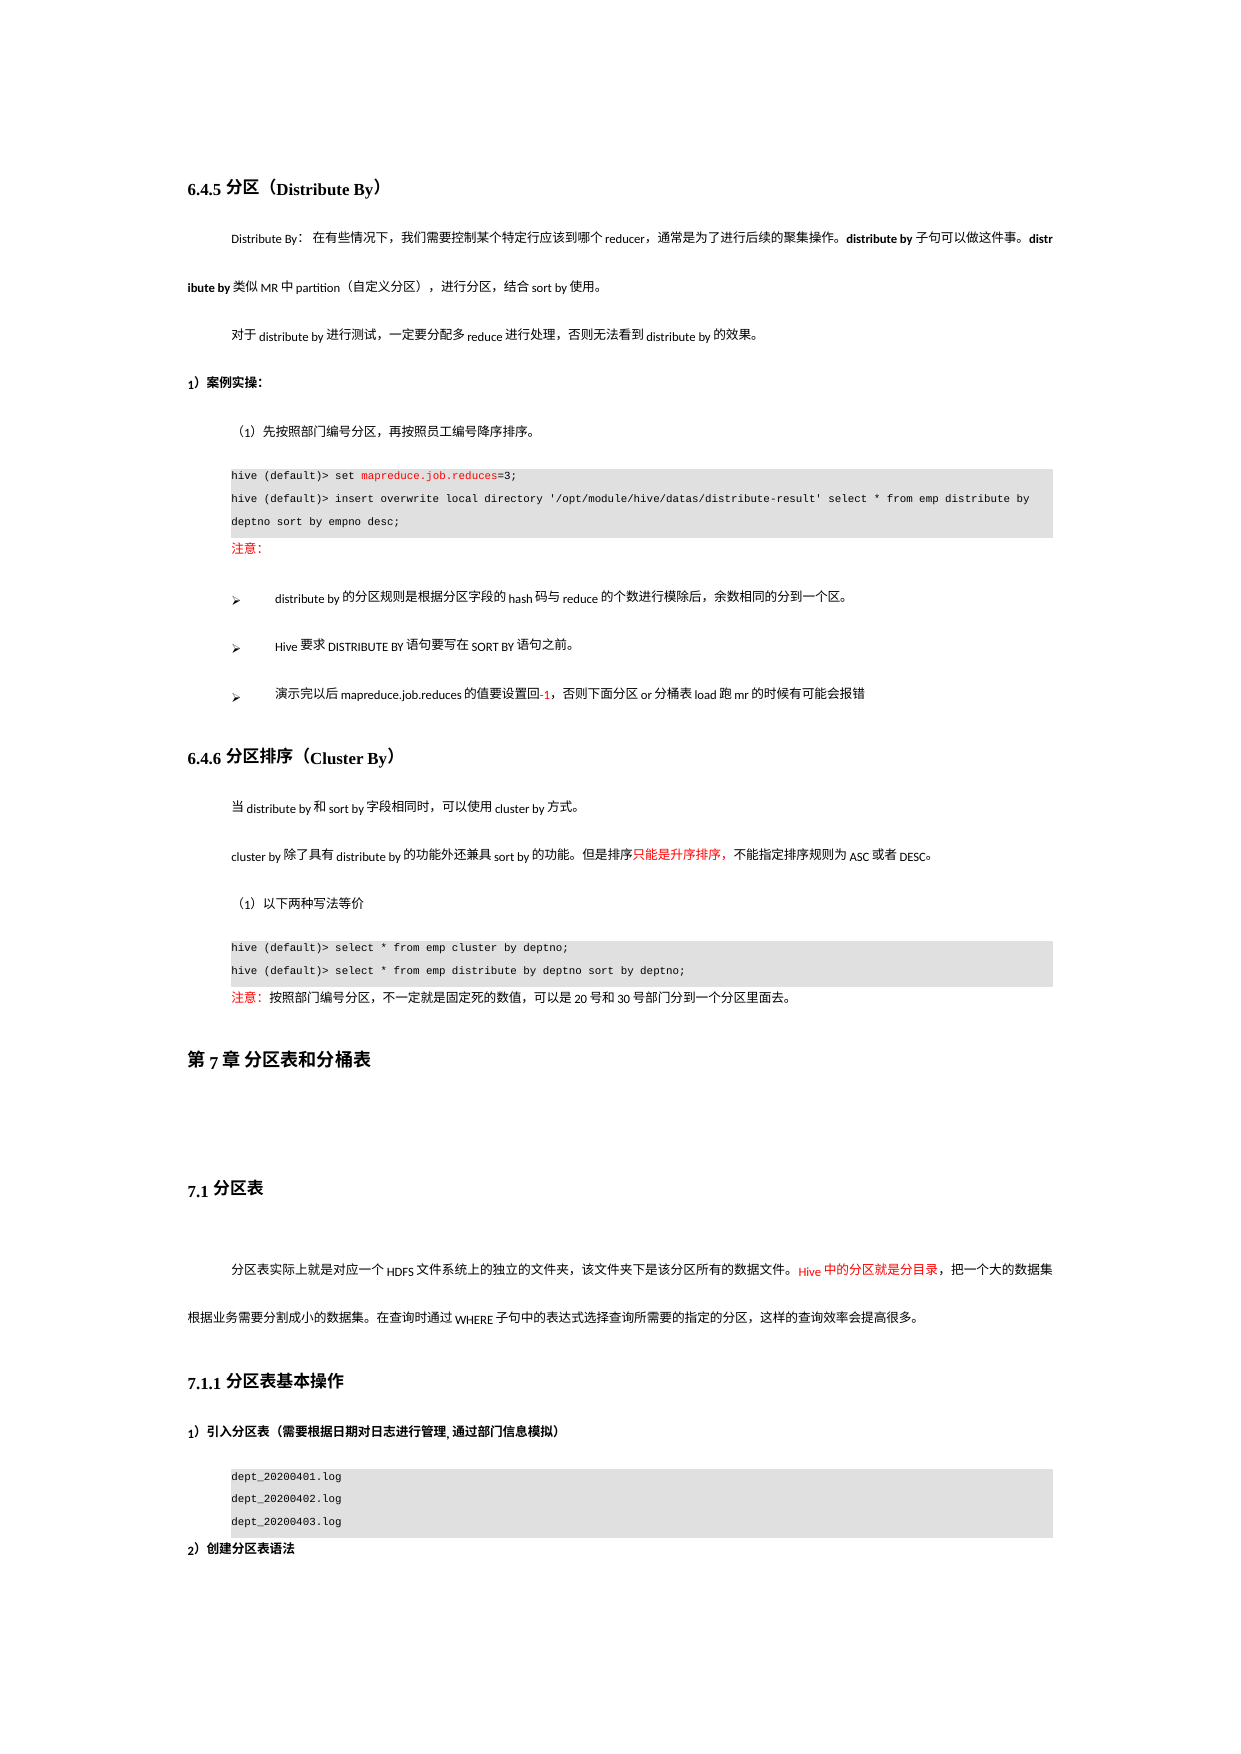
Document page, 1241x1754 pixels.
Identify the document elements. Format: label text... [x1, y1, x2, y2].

text dept_20200402.log [231, 1492, 1053, 1515]
text dept_20200401.log [231, 1469, 1053, 1492]
text 分区表实际上就是对应一个HDFS文件系统上的独立的文件夹，该文件夹下是该分区所有的数据文件。Hive中的分区就是分目录，把一个大的数据集根据业务需要分割成小的数据集。在查询时通过WHERE子句中的表达式选择查询所需要的指定的分区，这样的查询效率会提高很多。 [187, 1259, 1053, 1340]
text hive (default)> select * from emp distribute by deptno sort by deptno; [231, 964, 1053, 987]
text 注意： [187, 538, 1053, 570]
text 1）案例实操： [187, 372, 1053, 405]
text 1）引入分区表（需要根据日期对日志进行管理, 通过部门信息模拟） [187, 1421, 1053, 1453]
subtitle 第7章 分区表和分桶表 [187, 1035, 1053, 1100]
text 对于distribute by进行测试，一定要分配多reduce进行处理，否则无法看到distribute by的效果。 [187, 324, 1053, 357]
text （1）以下两种写法等价 [187, 893, 1053, 925]
text hive (default)> set mapreduce.job.reduces=3; [231, 469, 1053, 492]
text cluster by除了具有distribute by的功能外还兼具sort by的功能。但是排序只能是升序排序，不能指定排序规则为ASC或者DESC。 [187, 844, 1053, 877]
text 2）创建分区表语法 [187, 1538, 1053, 1571]
subtitle 7.1 分区表 [187, 1163, 1053, 1228]
subtitle 7.1.1 分区表基本操作 [187, 1356, 1053, 1421]
list 演示完以后mapreduce.job.reduces的值要设置回-1，否则下面分区or分桶表load跑mr的时候有可能会报错 [231, 683, 1053, 715]
text 当distribute by和sort by字段相同时，可以使用cluster by方式。 [187, 796, 1053, 829]
text hive (default)> insert overwrite local directory '/opt/module/hive/datas/distribute-result' select * from emp distribute by deptno sort by empno desc; [231, 492, 1053, 538]
subtitle 6.4.5 分区（Distribute By） [187, 162, 1053, 227]
text Distribute By： 在有些情况下，我们需要控制某个特定行应该到哪个reducer，通常是为了进行后续的聚集操作。distribute by 子句可以做这件事。distribute by类似MR中partition（自定义分区），进行分区，结合sort by使用。 [187, 227, 1053, 308]
list distribute by的分区规则是根据分区字段的hash码与reduce的个数进行模除后，余数相同的分到一个区。 [231, 586, 1053, 619]
text hive (default)> select * from emp cluster by deptno; [231, 941, 1053, 964]
subtitle 6.4.6 分区排序（Cluster By） [187, 731, 1053, 796]
text （1）先按照部门编号分区，再按照员工编号降序排序。 [187, 421, 1053, 453]
text dept_20200403.log [231, 1515, 1053, 1538]
list Hive要求DISTRIBUTE BY语句要写在SORT BY语句之前。 [231, 634, 1053, 667]
text 注意：按照部门编号分区，不一定就是固定死的数值，可以是20号和30号部门分到一个分区里面去。 [187, 987, 1053, 1019]
